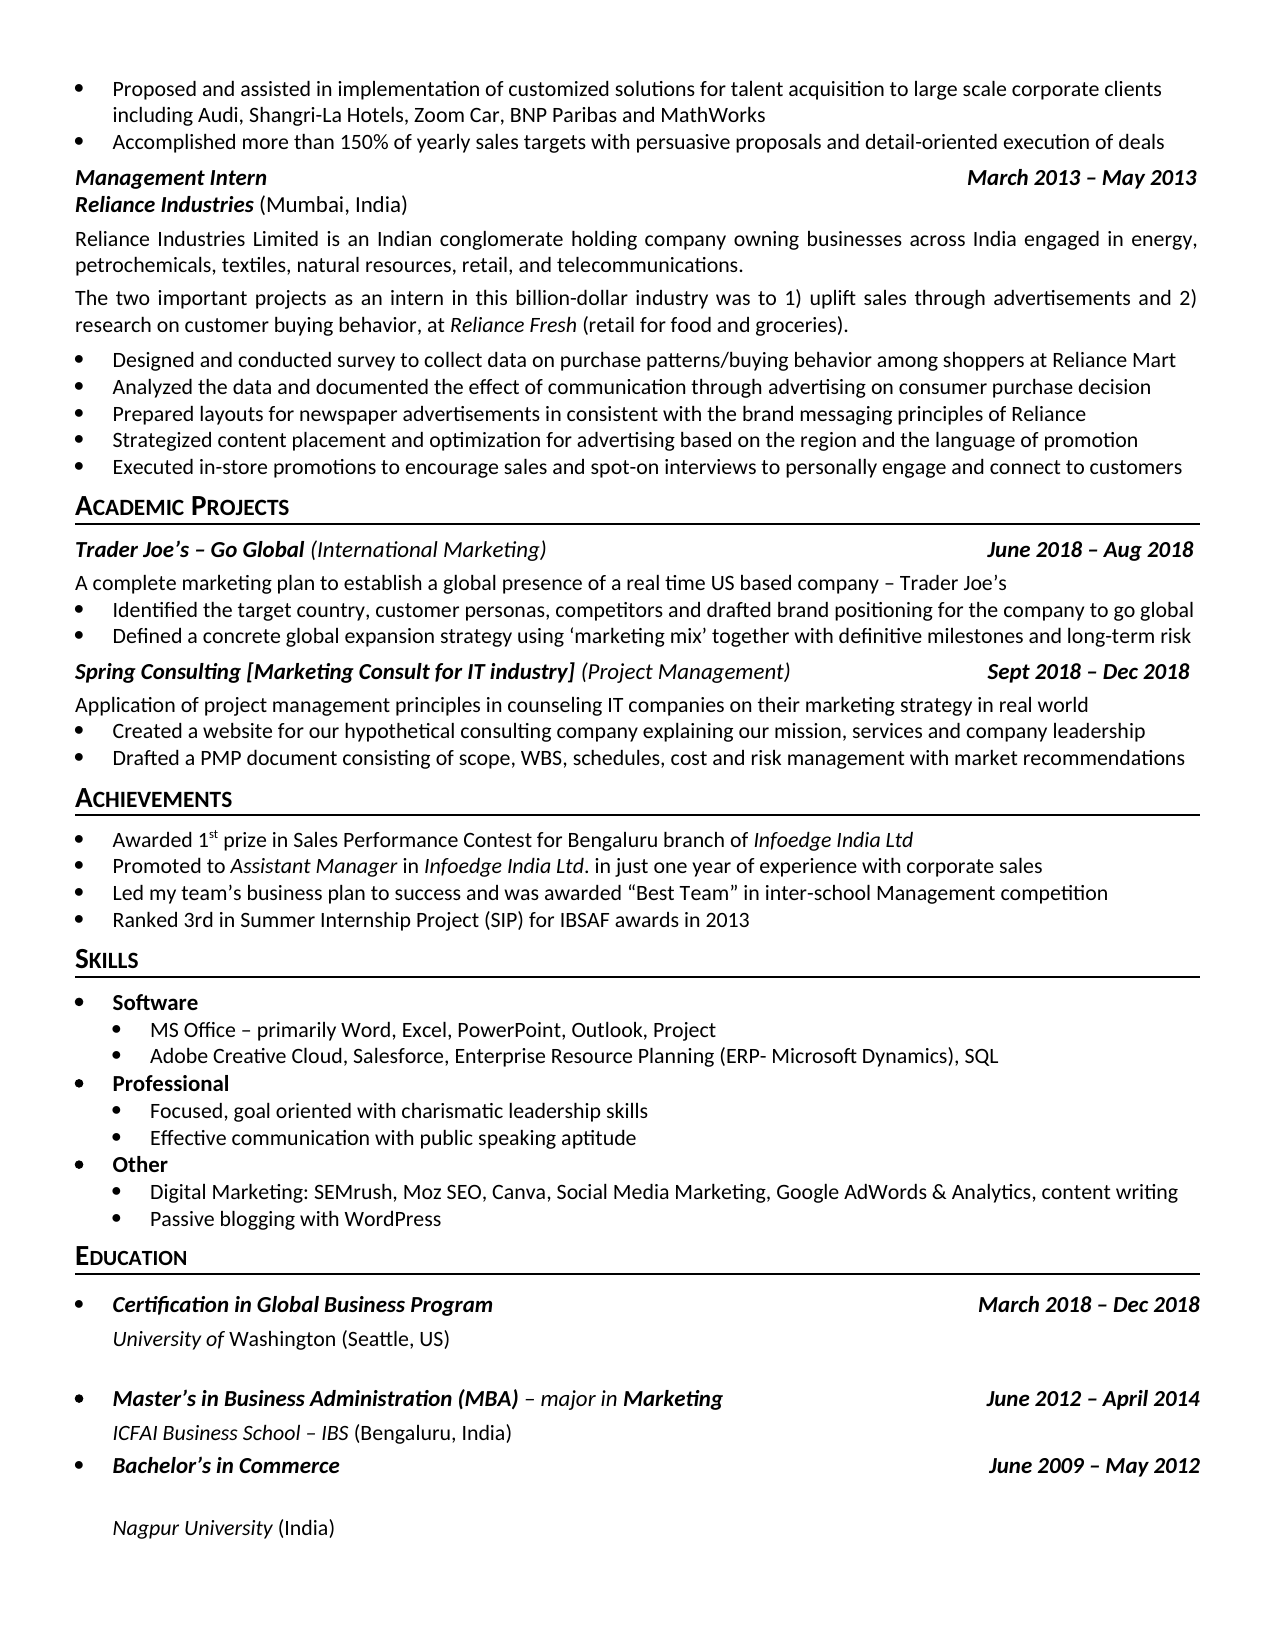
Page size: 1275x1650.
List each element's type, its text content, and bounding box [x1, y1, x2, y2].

list Passive blogging with WordPress [112, 1205, 1200, 1232]
text Reliance Industries Limited is an Indian conglomerate holding company owning businesses across India engaged in energy, petrochemicals, textiles, natural resources, retail, and telecommunications. [75, 225, 1200, 278]
list Software [75, 988, 1200, 1016]
list Focused, goal oriented with charismatic leadership skills [112, 1097, 1200, 1124]
list Digital Marketing: SEMrush, Moz SEO, Canva, Social Media Marketing, Google AdWords & Analytics, content writing [112, 1178, 1200, 1205]
text The two important projects as an intern in this billion-dollar industry was to 1) uplift sales through advertisements and 2) research on customer buying behavior, at Reliance Fresh (retail for food and groceries). [75, 284, 1200, 338]
list Bachelor’s in Commerce June 2009 – May 2012 [75, 1452, 1200, 1508]
list Effective communication with public speaking aptitude [112, 1124, 1200, 1150]
list Drafted a PMP document consisting of scope, WBS, schedules, cost and risk management with market recommendations [75, 744, 1200, 771]
text A complete marketing plan to establish a global presence of a real time US based company – Trader Joe’s [75, 569, 1200, 596]
list Defined a concrete global expansion strategy using ‘marketing mix’ together with definitive milestones and long-term risk [75, 622, 1200, 649]
text Management Intern March 2013 – May 2013 [75, 163, 1200, 191]
list Other [75, 1150, 1200, 1178]
list Identified the target country, customer personas, competitors and drafted brand positioning for the company to go global [75, 596, 1200, 622]
list Executed in-store promotions to encourage sales and spot-on interviews to personally engage and connect to customers [75, 453, 1200, 480]
text Academic Projects [75, 487, 1200, 523]
list Master’s in Business Administration (MBA) – major in Marketing June 2012 – April 2014 [75, 1384, 1200, 1412]
list Adobe Creative Cloud, Salesforce, Enterprise Resource Planning (ERP- Microsoft Dynamics), SQL [112, 1042, 1200, 1069]
text Achievements [75, 779, 1200, 814]
text Education [75, 1237, 1200, 1272]
list Strategized content placement and optimization for advertising based on the region and the language of promotion [75, 427, 1200, 453]
text Spring Consulting [Marketing Consult for IT industry] (Project Management) Sept 2018 – Dec 2018 [75, 657, 1200, 685]
list Awarded 1st prize in Sales Performance Contest for Bengaluru branch of Infoedge India Ltd [75, 826, 1200, 853]
text ICFAI Business School – IBS (Bengaluru, India) [112, 1419, 1200, 1445]
list Ranked 3rd in Summer Internship Project (SIP) for IBSAF awards in 2013 [75, 906, 1200, 933]
list Prepared layouts for newspaper advertisements in consistent with the brand messaging principles of Reliance [75, 400, 1200, 427]
list Professional [75, 1069, 1200, 1097]
list Promoted to Assistant Manager in Infoedge India Ltd. in just one year of experience with corporate sales [75, 853, 1200, 879]
list Created a website for our hypothetical consulting company explaining our mission, services and company leadership [75, 718, 1200, 744]
list MS Office – primarily Word, Excel, PowerPoint, Outlook, Project [112, 1016, 1200, 1042]
text Skills [75, 940, 1200, 976]
list Certification in Global Business Program March 2018 – Dec 2018 [75, 1291, 1200, 1318]
list Led my team’s business plan to success and was awarded “Best Team” in inter-school Management competition [75, 879, 1200, 906]
list Analyzed the data and documented the effect of communication through advertising on consumer purchase decision [75, 373, 1200, 400]
text Trader Joe’s – Go Global (International Marketing) June 2018 – Aug 2018 [75, 535, 1200, 563]
list Designed and conducted survey to collect data on purchase patterns/buying behavior among shoppers at Reliance Mart [75, 347, 1200, 373]
text Application of project management principles in counseling IT companies on their marketing strategy in real world [75, 691, 1200, 718]
text University of Washington (Seattle, US) [112, 1325, 1200, 1378]
list Accomplished more than 150% of yearly sales targets with persuasive proposals and detail-oriented execution of deals [75, 128, 1200, 155]
text Reliance Industries (Mumbai, India) [75, 191, 1200, 219]
list Proposed and assisted in implementation of customized solutions for talent acquisition to large scale corporate clients including Audi, Shangri-La Hotels, Zoom Car, BNP Paribas and MathWorks [75, 75, 1200, 128]
text Nagpur University (India) [112, 1514, 1200, 1541]
